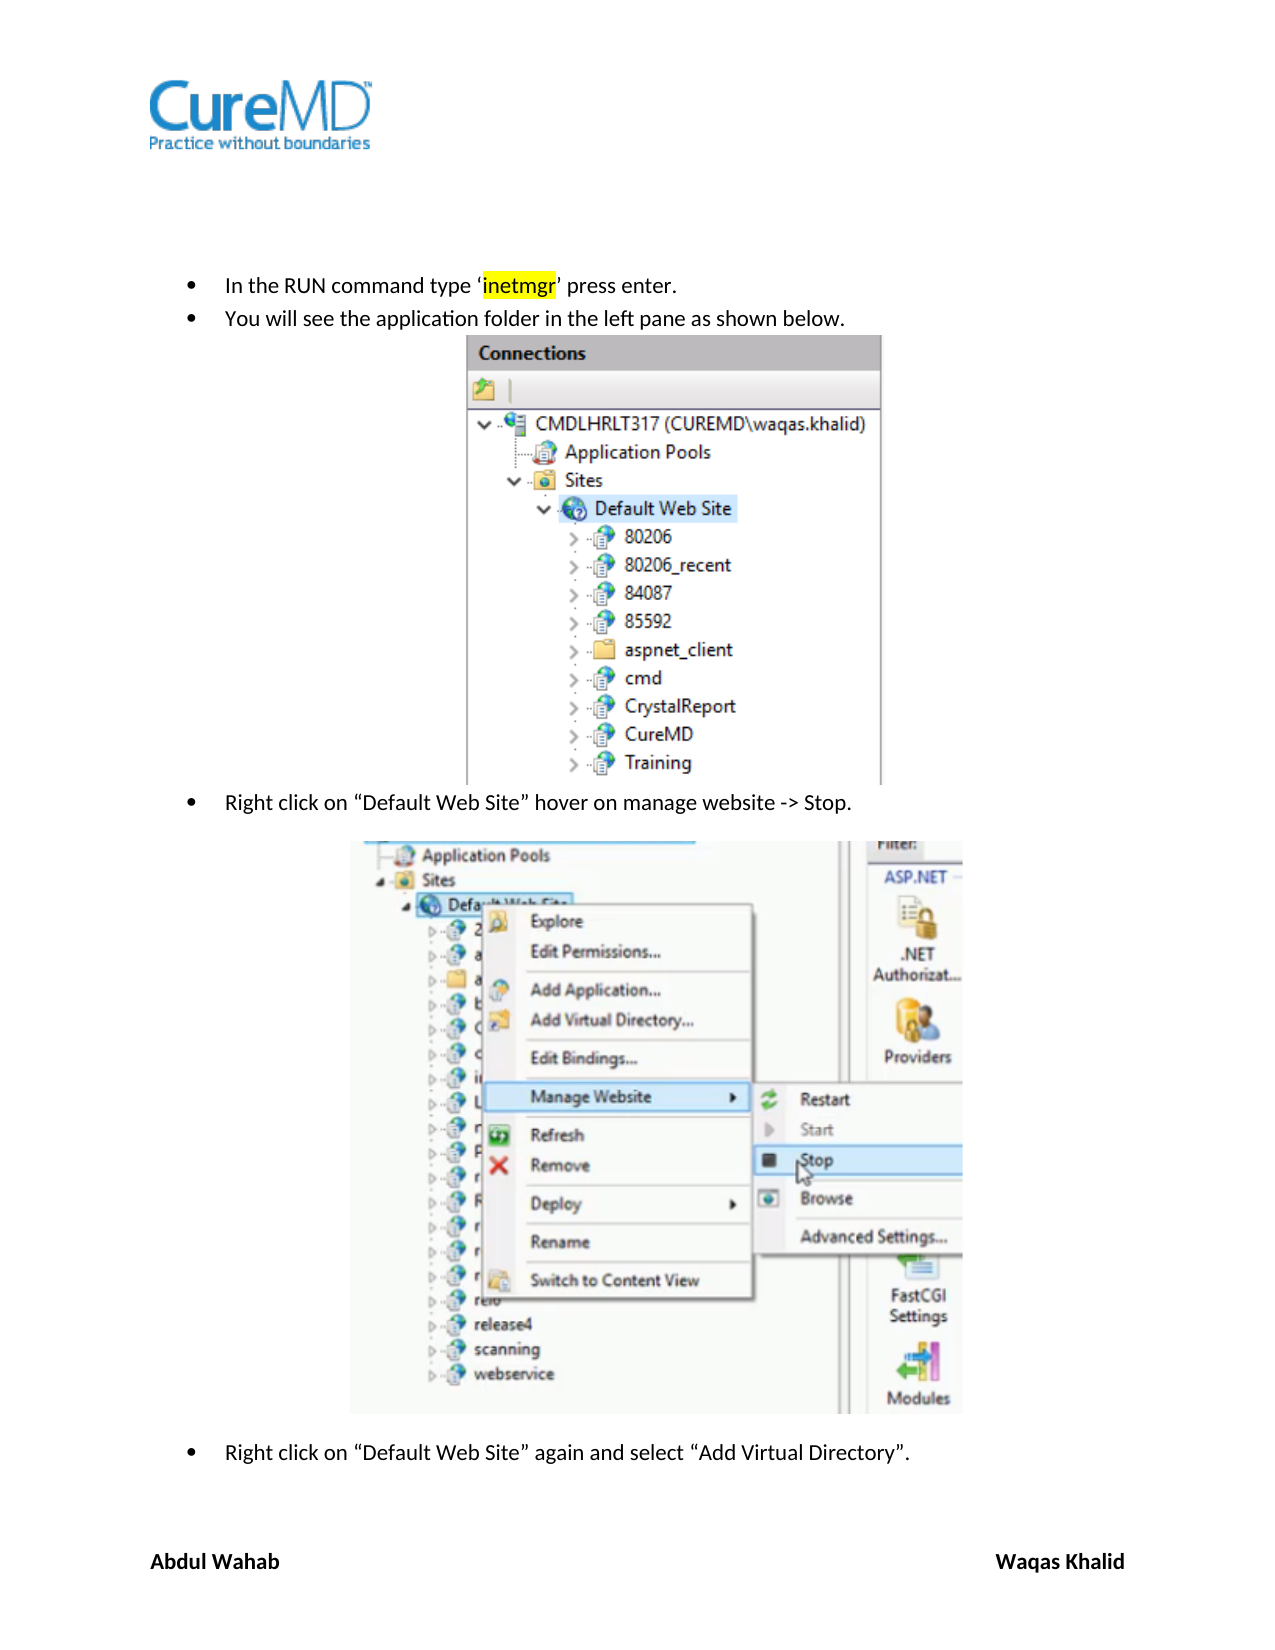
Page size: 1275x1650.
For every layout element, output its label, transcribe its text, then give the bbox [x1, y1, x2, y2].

list You will see the application folder in the left pane as shown below. [187, 304, 1125, 332]
list In the RUN command type ‘inetmgr’ press enter. [556, 271, 1125, 299]
picture [465, 335, 885, 785]
list In the RUN command type ‘inetmgr’ press enter. [187, 271, 483, 299]
list Right click on “Default Web Site” again and select “Add Virtual Directory”. [187, 1438, 1125, 1466]
picture [350, 841, 963, 1414]
list Right click on “Default Web Site” hover on manage website -> Stop. [187, 788, 1125, 816]
picture [150, 75, 373, 156]
